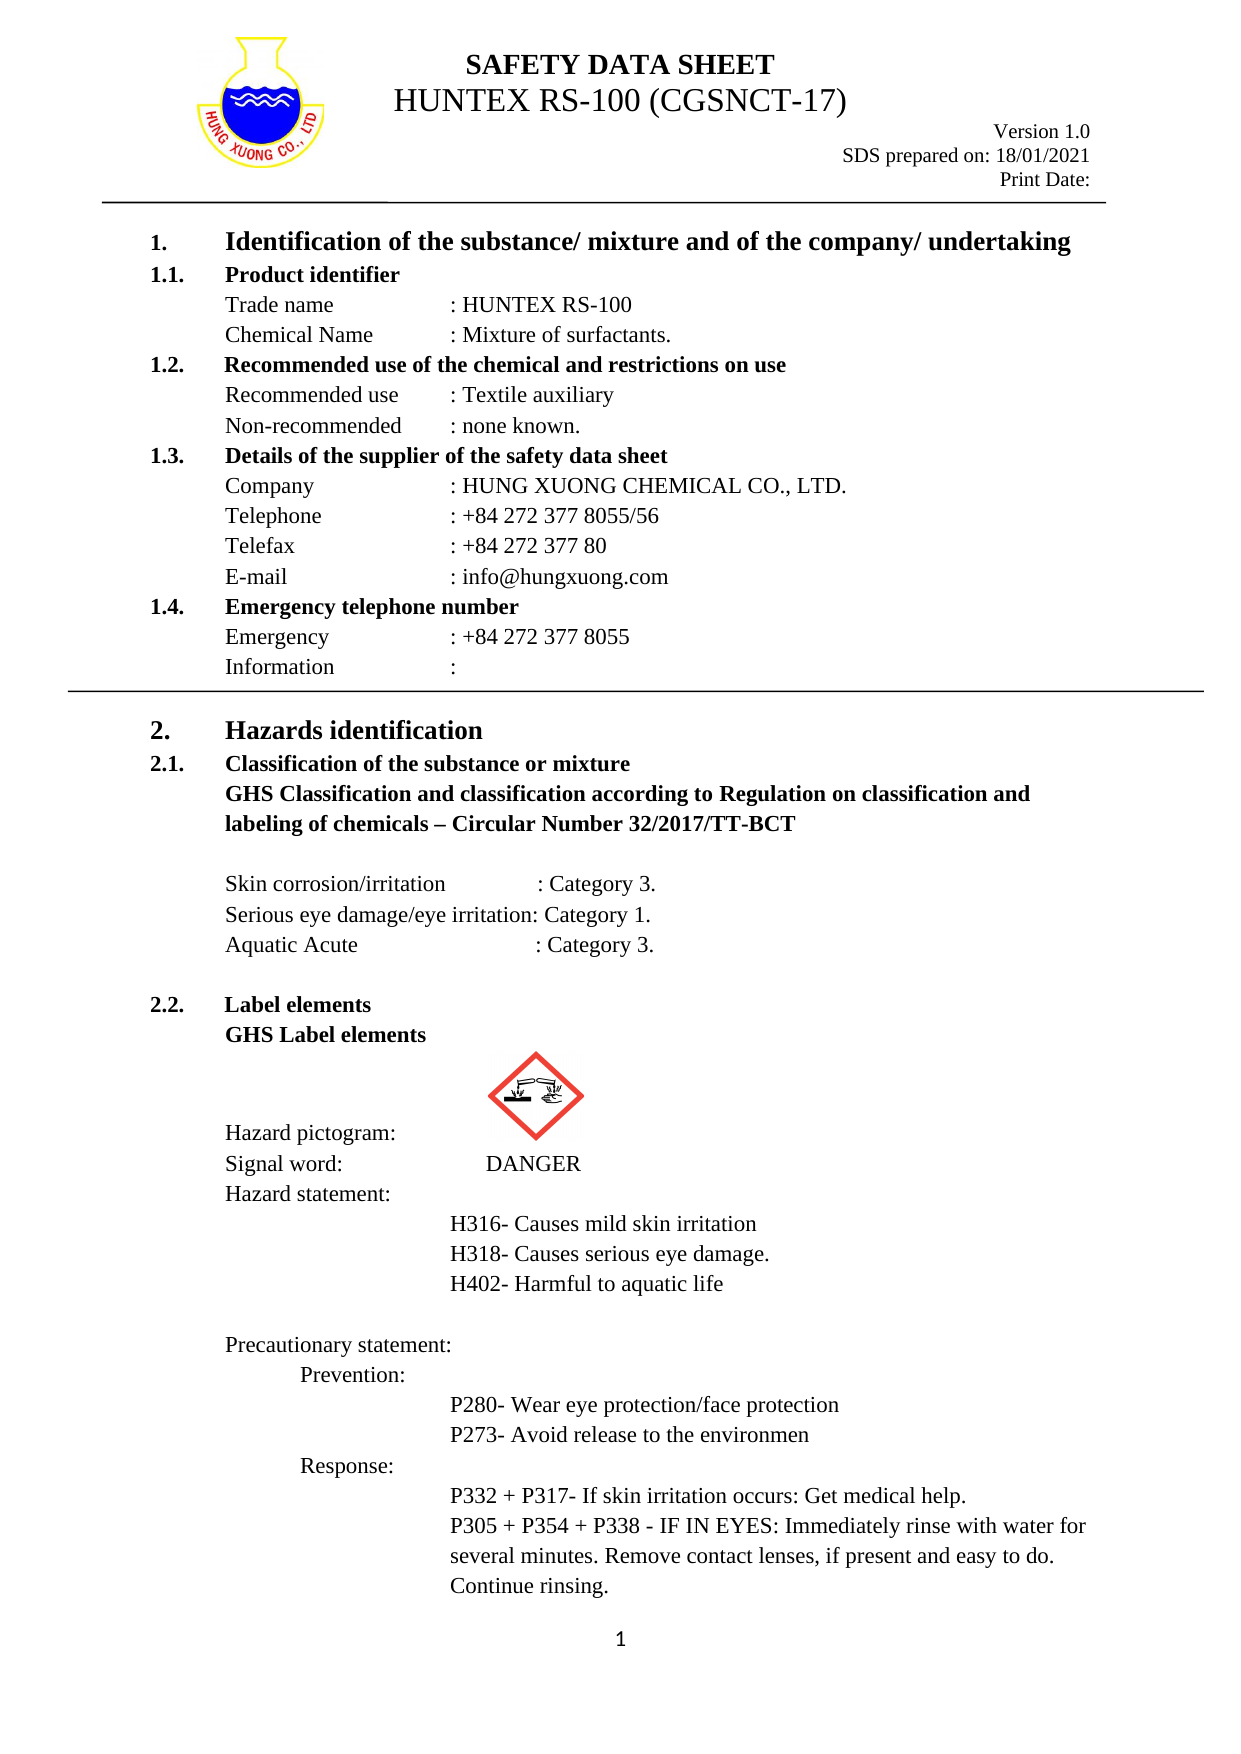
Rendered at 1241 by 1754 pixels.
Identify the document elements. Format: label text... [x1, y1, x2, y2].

text Skin corrosion/irritation : Category 3. [225, 870, 1090, 897]
text 1. Identification of the substance/ mixture and of the company/ undertaking [150, 225, 1090, 256]
text Telefax : +84 272 377 80 [150, 533, 1090, 559]
text Company : HUNG XUONG CHEMICAL CO., LTD. [150, 472, 1090, 498]
text Recommended use : Textile auxiliary [150, 382, 1090, 408]
text Non-recommended : none known. [150, 412, 1090, 438]
text 1.4. Emergency telephone number [150, 593, 1090, 619]
text Information : [150, 653, 1090, 680]
text Telephone : +84 272 377 8055/56 [150, 502, 1090, 529]
text 1.3. Details of the supplier of the safety data sheet [150, 442, 1090, 468]
text E-mail : info@hungxuong.com [150, 563, 1090, 589]
text H316- Causes mild skin irritation [450, 1210, 1090, 1236]
text P273- Avoid release to the environmen [450, 1422, 1090, 1448]
text 2. Hazards identification [150, 714, 1090, 745]
text 1.1. Product identifier [150, 261, 1090, 287]
text 2.1. Classification of the substance or mixture [150, 749, 1090, 776]
text Chemical Name : Mixture of surfactants. [150, 321, 1090, 347]
text P332 + P317- If skin irritation occurs: Get medical help. [450, 1482, 1090, 1508]
text Trade name : HUNTEX RS-100 [150, 291, 1090, 317]
text Emergency : +84 272 377 8055 [150, 623, 1090, 649]
text Aquatic Acute : Category 3. [150, 931, 1090, 957]
text Hazard statement: [150, 1180, 1090, 1206]
text 1.2. Recommended use of the chemical and restrictions on use [150, 351, 1090, 378]
text 2.2. Label elements [150, 991, 1090, 1018]
text P305 + P354 + P338 - IF IN EYES: Immediately rinse with water for several minutes. Remove contact lenses, if present and easy to do. Continue rinsing. [450, 1512, 1090, 1599]
text P280- Wear eye protection/face protection [450, 1391, 1090, 1418]
picture [197, 37, 325, 168]
text Serious eye damage/eye irritation: Category 1. [150, 901, 1090, 927]
text GHS Classification and classification according to Regulation on classification and labeling of chemicals – Circular Number 32/2017/TT-BCT [225, 780, 1090, 836]
text Response: [225, 1452, 1090, 1478]
text Hazard pictogram: [150, 1052, 1090, 1146]
text Precautionary statement: [225, 1331, 1090, 1357]
text H318- Causes serious eye damage. [450, 1240, 1090, 1267]
text Signal word: DANGER [150, 1150, 1090, 1176]
text Prevention: [300, 1361, 1090, 1387]
text GHS Label elements [150, 1021, 1090, 1048]
text H402- Harmful to aquatic life [450, 1271, 1090, 1297]
picture [487, 1051, 585, 1141]
